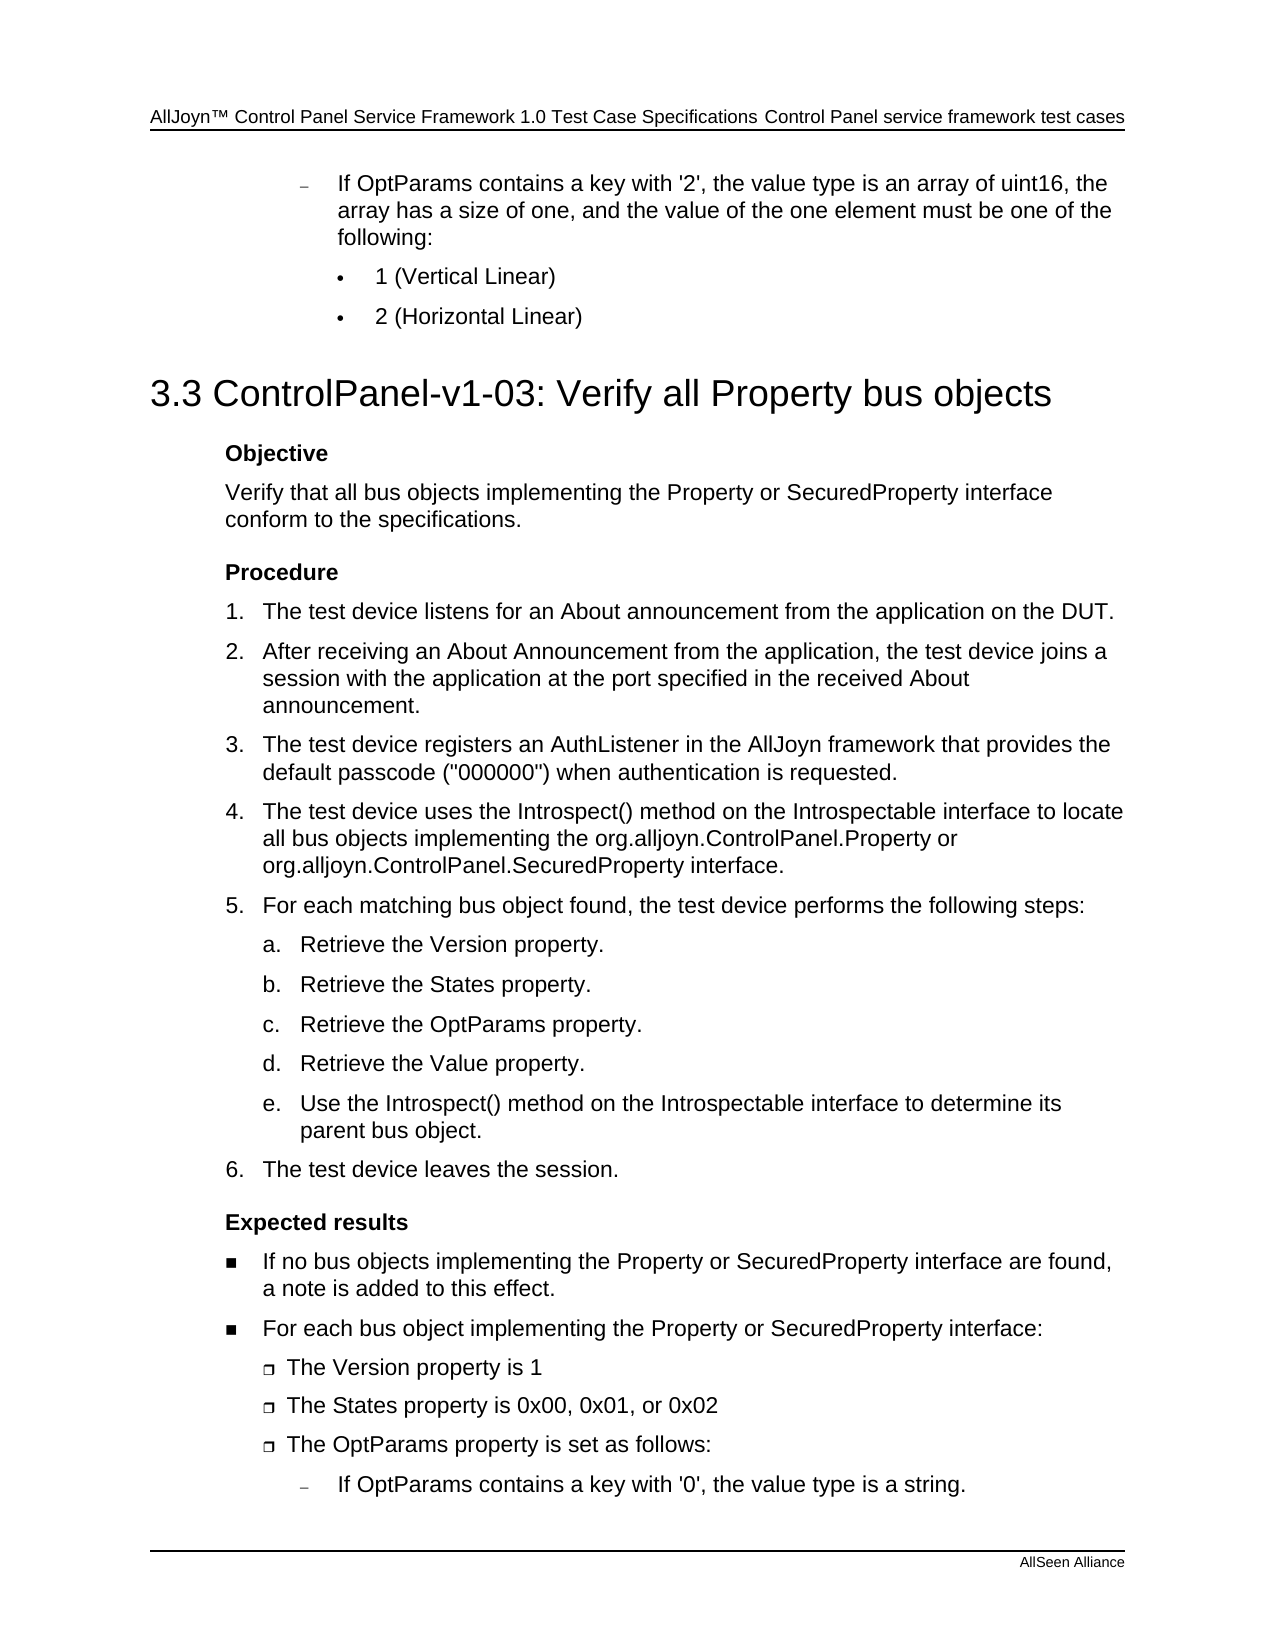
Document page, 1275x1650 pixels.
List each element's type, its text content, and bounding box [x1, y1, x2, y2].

list For each matching bus object found, the test device performs the following steps: [244, 891, 1125, 918]
text 2 (Horizontal Linear) [337, 302, 1125, 329]
text Verify that all bus objects implementing the Property or SecuredProperty interface conform to the specifications. [225, 478, 1125, 533]
list For each bus object implementing the Property or SecuredProperty interface: [225, 1314, 1125, 1341]
list Retrieve the OptParams property. [262, 1010, 1125, 1037]
list The test device leaves the session. [244, 1156, 1125, 1183]
text If OptParams contains a key with '0', the value type is a string. [300, 1470, 1125, 1497]
text The OptParams property is set as follows: [262, 1431, 1125, 1458]
text Expected results [225, 1208, 1125, 1235]
list Retrieve the Version property. [262, 931, 1125, 958]
list The test device registers an AuthListener in the AllJoyn framework that provides the default passcode ("000000") when authentication is requested. [244, 731, 1125, 785]
list The test device listens for an About announcement from the application on the DUT. [244, 597, 1125, 624]
text The States property is 0x00, 0x01, or 0x02 [262, 1392, 1125, 1419]
text If OptParams contains a key with '2', the value type is an array of uint16, the array has a size of one, and the value of the one element must be one of the following: [300, 169, 1125, 250]
list If no bus objects implementing the Property or SecuredProperty interface are found, a note is added to this effect. [225, 1247, 1125, 1301]
list Retrieve the States property. [262, 970, 1125, 997]
text The Version property is 1 [262, 1353, 1125, 1380]
text Procedure [225, 558, 1125, 585]
list After receiving an About Announcement from the application, the test device joins a session with the application at the port specified in the received About announcement. [244, 637, 1125, 718]
text 1 (Vertical Linear) [337, 262, 1125, 289]
list Retrieve the Value property. [262, 1049, 1125, 1076]
text Objective [225, 439, 1125, 466]
list The test device uses the Introspect() method on the Introspectable interface to locate all bus objects implementing the org.alljoyn.ControlPanel.Property or org.alljoyn.ControlPanel.SecuredProperty interface. [244, 797, 1125, 878]
list Use the Introspect() method on the Introspectable interface to determine its parent bus object. [262, 1089, 1125, 1143]
subtitle ControlPanel-v1-03: Verify all Property bus objects [150, 371, 1125, 414]
